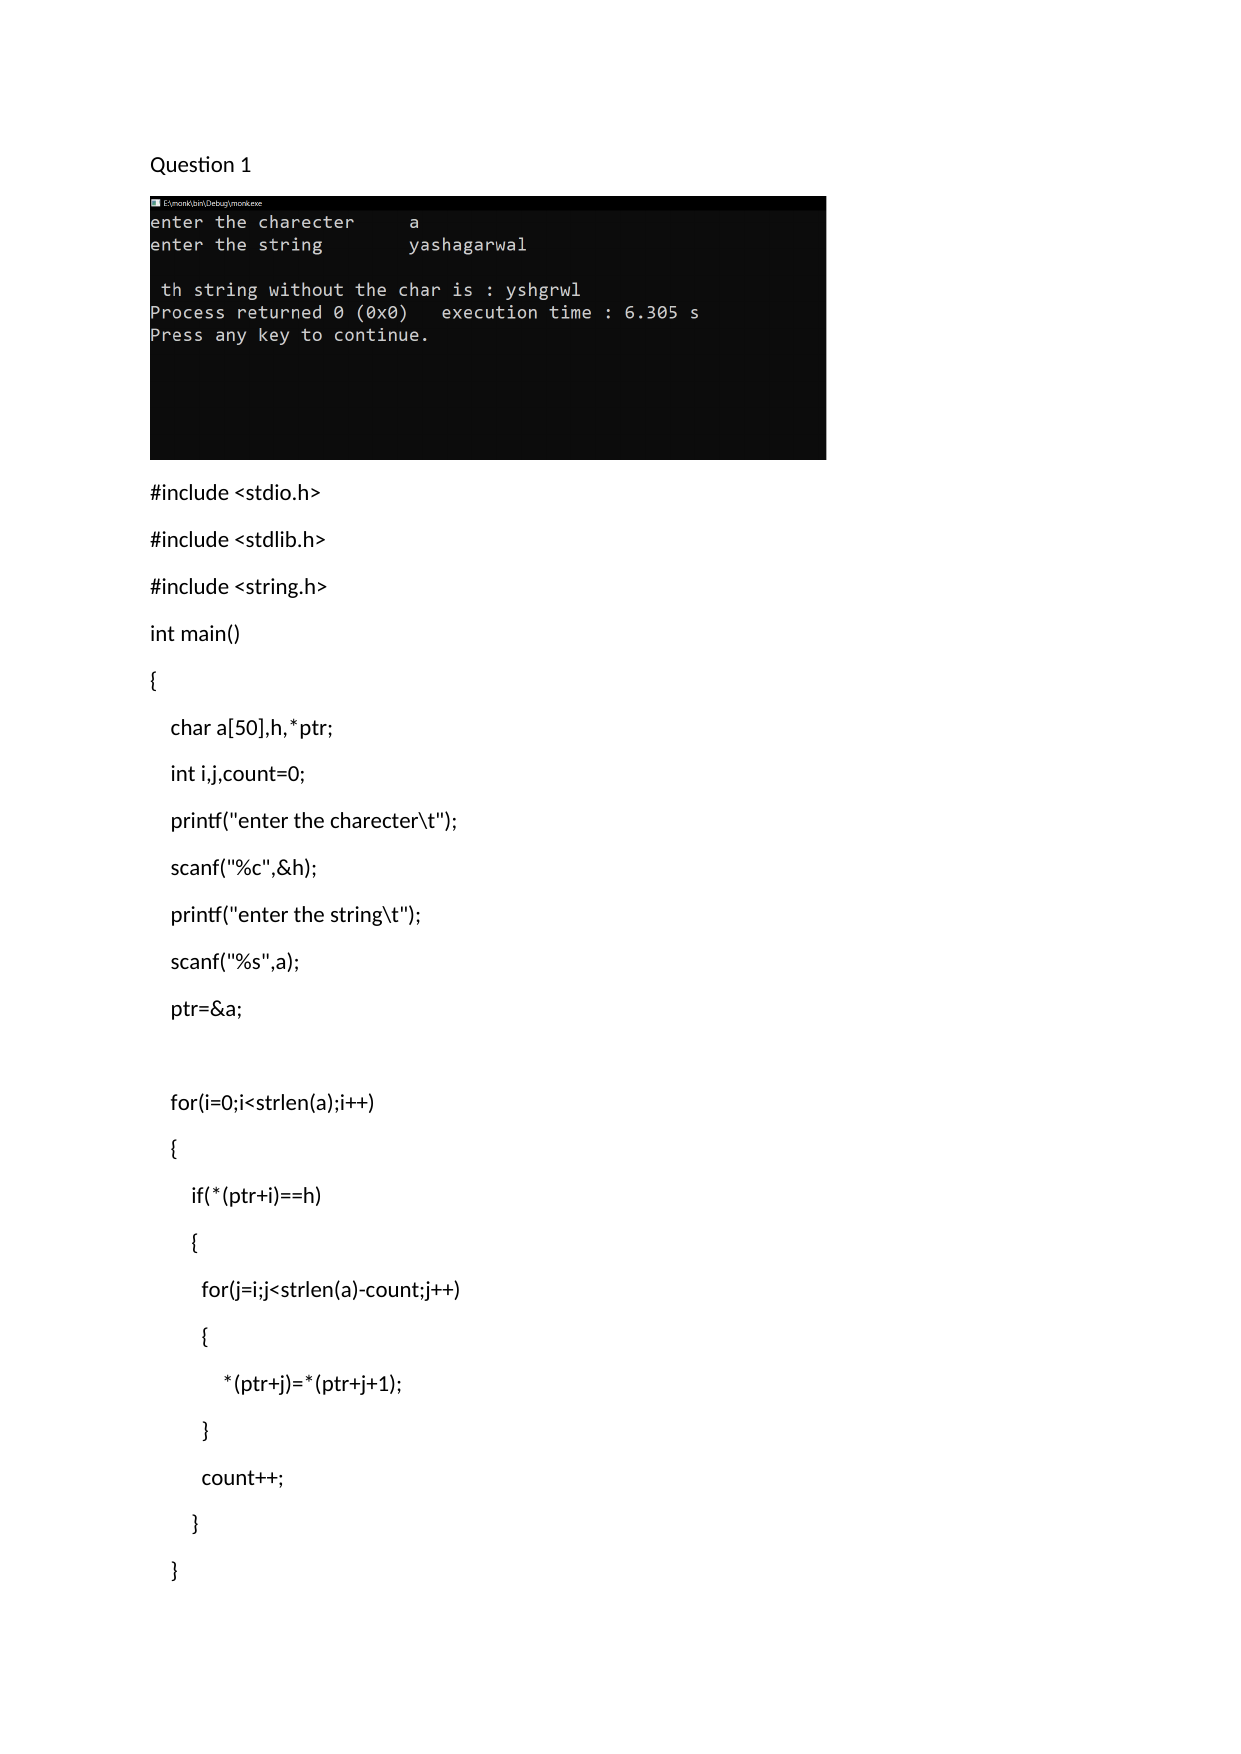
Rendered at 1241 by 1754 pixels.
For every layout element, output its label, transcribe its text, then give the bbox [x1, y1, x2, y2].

text printf("enter the string\t"); [150, 900, 1090, 928]
text int main() [150, 619, 1090, 647]
text { [150, 1134, 1090, 1162]
text #include <stdio.h> [150, 478, 1090, 506]
text *(ptr+j)=*(ptr+j+1); [150, 1369, 1090, 1397]
text } [150, 1556, 1090, 1584]
text #include <stdlib.h> [150, 525, 1090, 553]
text scanf("%s",a); [150, 947, 1090, 975]
text } [150, 1509, 1090, 1537]
text char a[50],h,*ptr; [150, 713, 1090, 741]
text } [150, 1416, 1090, 1444]
text ptr=&a; [150, 994, 1090, 1022]
text { [150, 1322, 1090, 1350]
text scanf("%c",&h); [150, 853, 1090, 881]
text { [150, 666, 1090, 694]
text int i,j,count=0; [150, 759, 1090, 787]
text if(*(ptr+i)==h) [150, 1181, 1090, 1209]
picture [150, 196, 827, 460]
text count++; [150, 1463, 1090, 1491]
text printf("enter the charecter\t"); [150, 806, 1090, 834]
text for(i=0;i<strlen(a);i++) [150, 1088, 1090, 1116]
text { [150, 1228, 1090, 1256]
text #include <string.h> [150, 572, 1090, 600]
text for(j=i;j<strlen(a)-count;j++) [150, 1275, 1090, 1303]
text Question 1 [150, 150, 1090, 178]
